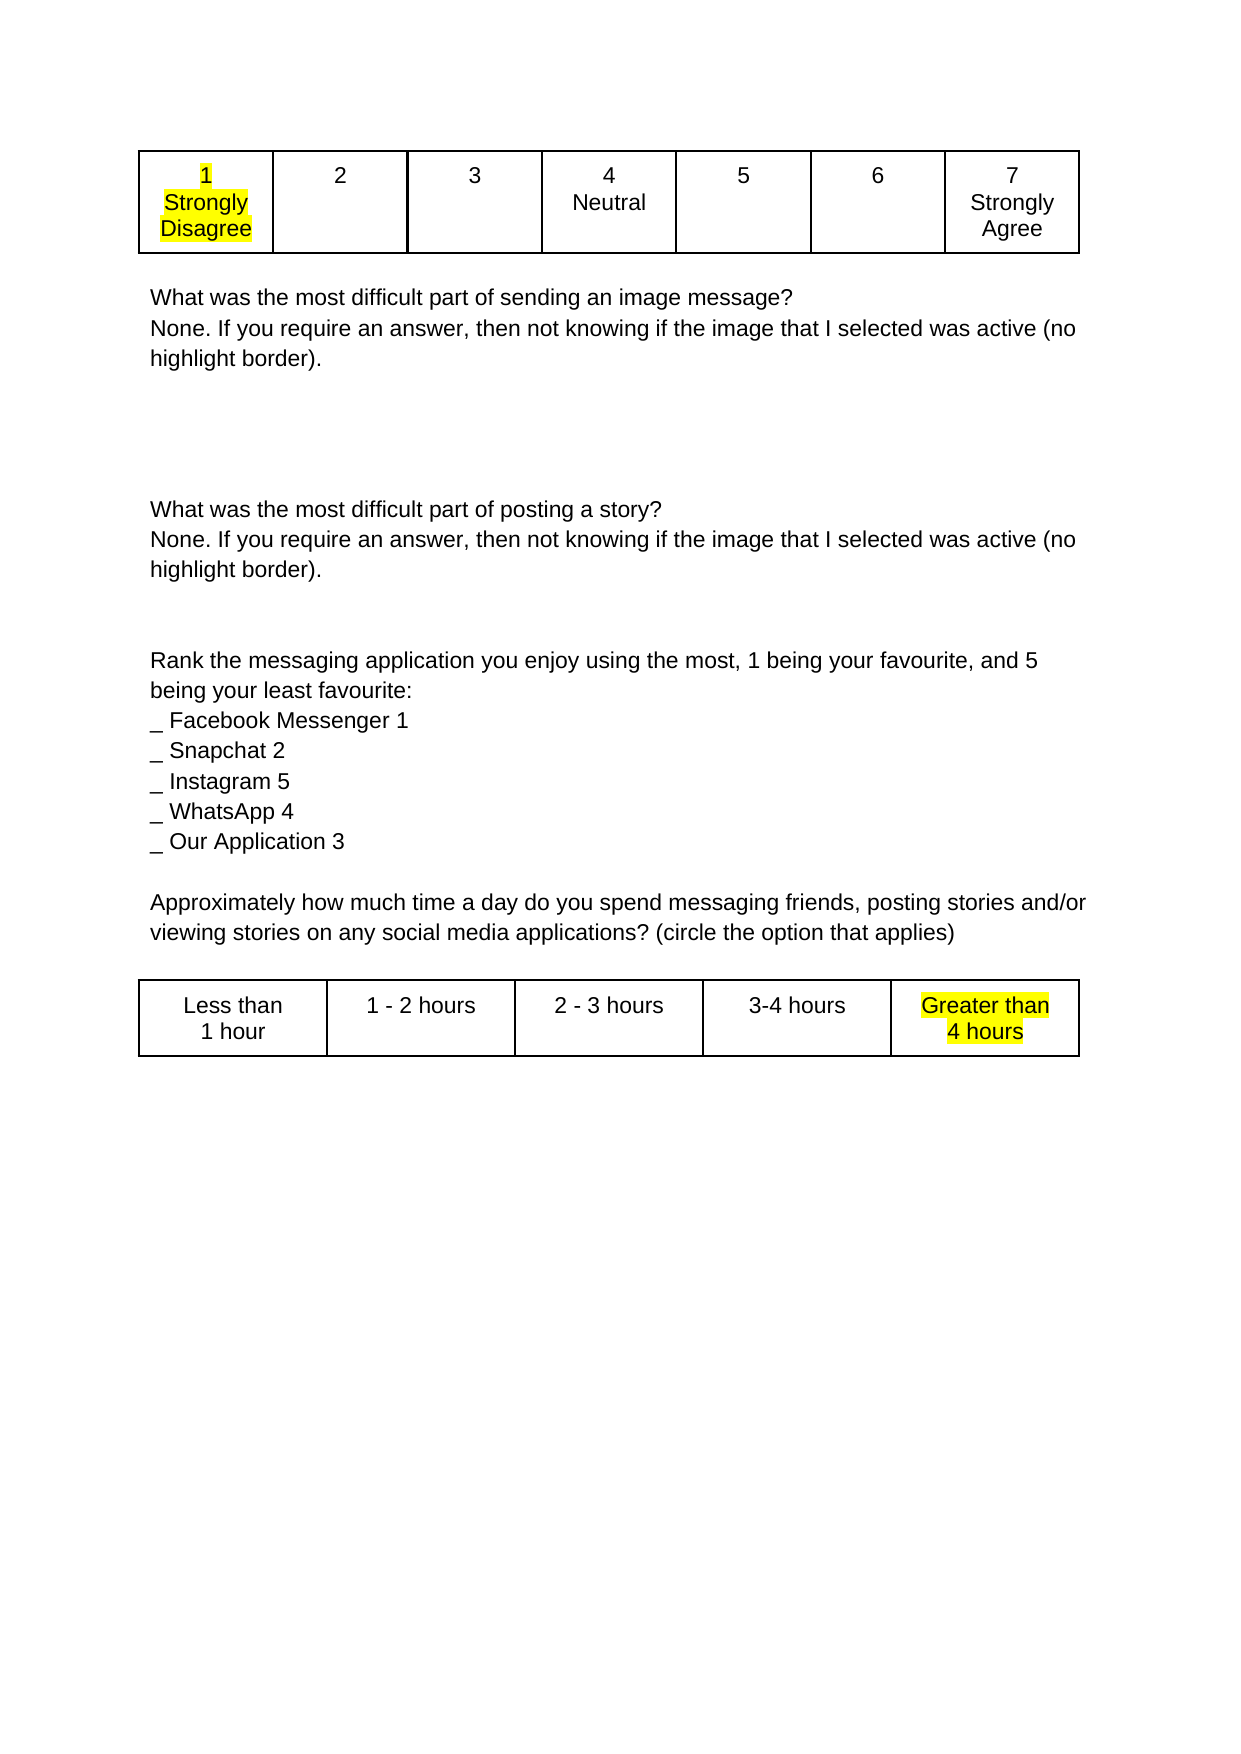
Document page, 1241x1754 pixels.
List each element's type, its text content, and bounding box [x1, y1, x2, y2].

text Approximately how much time a day do you spend messaging friends, posting stories and/or viewing stories on any social media applications? (circle the option that applies) [150, 888, 1090, 945]
table_header 5 [677, 152, 810, 252]
text _ Facebook Messenger 1 [150, 707, 1090, 733]
text None. If you require an answer, then not knowing if the image that I selected was active (no highlight border). [150, 526, 1090, 582]
table_header Greater than 4 hours [892, 981, 1078, 1055]
table_header Less than 1 hour [140, 981, 326, 1055]
table_header 7 Strongly Agree [946, 152, 1078, 252]
text _ Our Application 3 [150, 828, 1090, 854]
table_header 3 [409, 152, 541, 252]
text _ Instagram 5 [150, 768, 1090, 794]
text _ Snapchat 2 [150, 737, 1090, 764]
table_header 4 Neutral [543, 152, 675, 252]
text _ WhatsApp 4 [150, 798, 1090, 824]
text None. If you require an answer, then not knowing if the image that I selected was active (no highlight border). [150, 314, 1090, 371]
table_header 2 - 3 hours [516, 981, 702, 1055]
text Rank the messaging application you enjoy using the most, 1 being your favourite, and 5 being your least favourite: [150, 647, 1090, 703]
table_header 6 [812, 152, 944, 252]
text What was the most difficult part of posting a story? [150, 496, 1090, 522]
table_header 1 Strongly Disagree [140, 152, 272, 252]
table_header 1 - 2 hours [328, 981, 514, 1055]
table_header 3-4 hours [704, 981, 890, 1055]
table_header 2 [274, 152, 406, 252]
text What was the most difficult part of sending an image message? [150, 284, 1090, 311]
